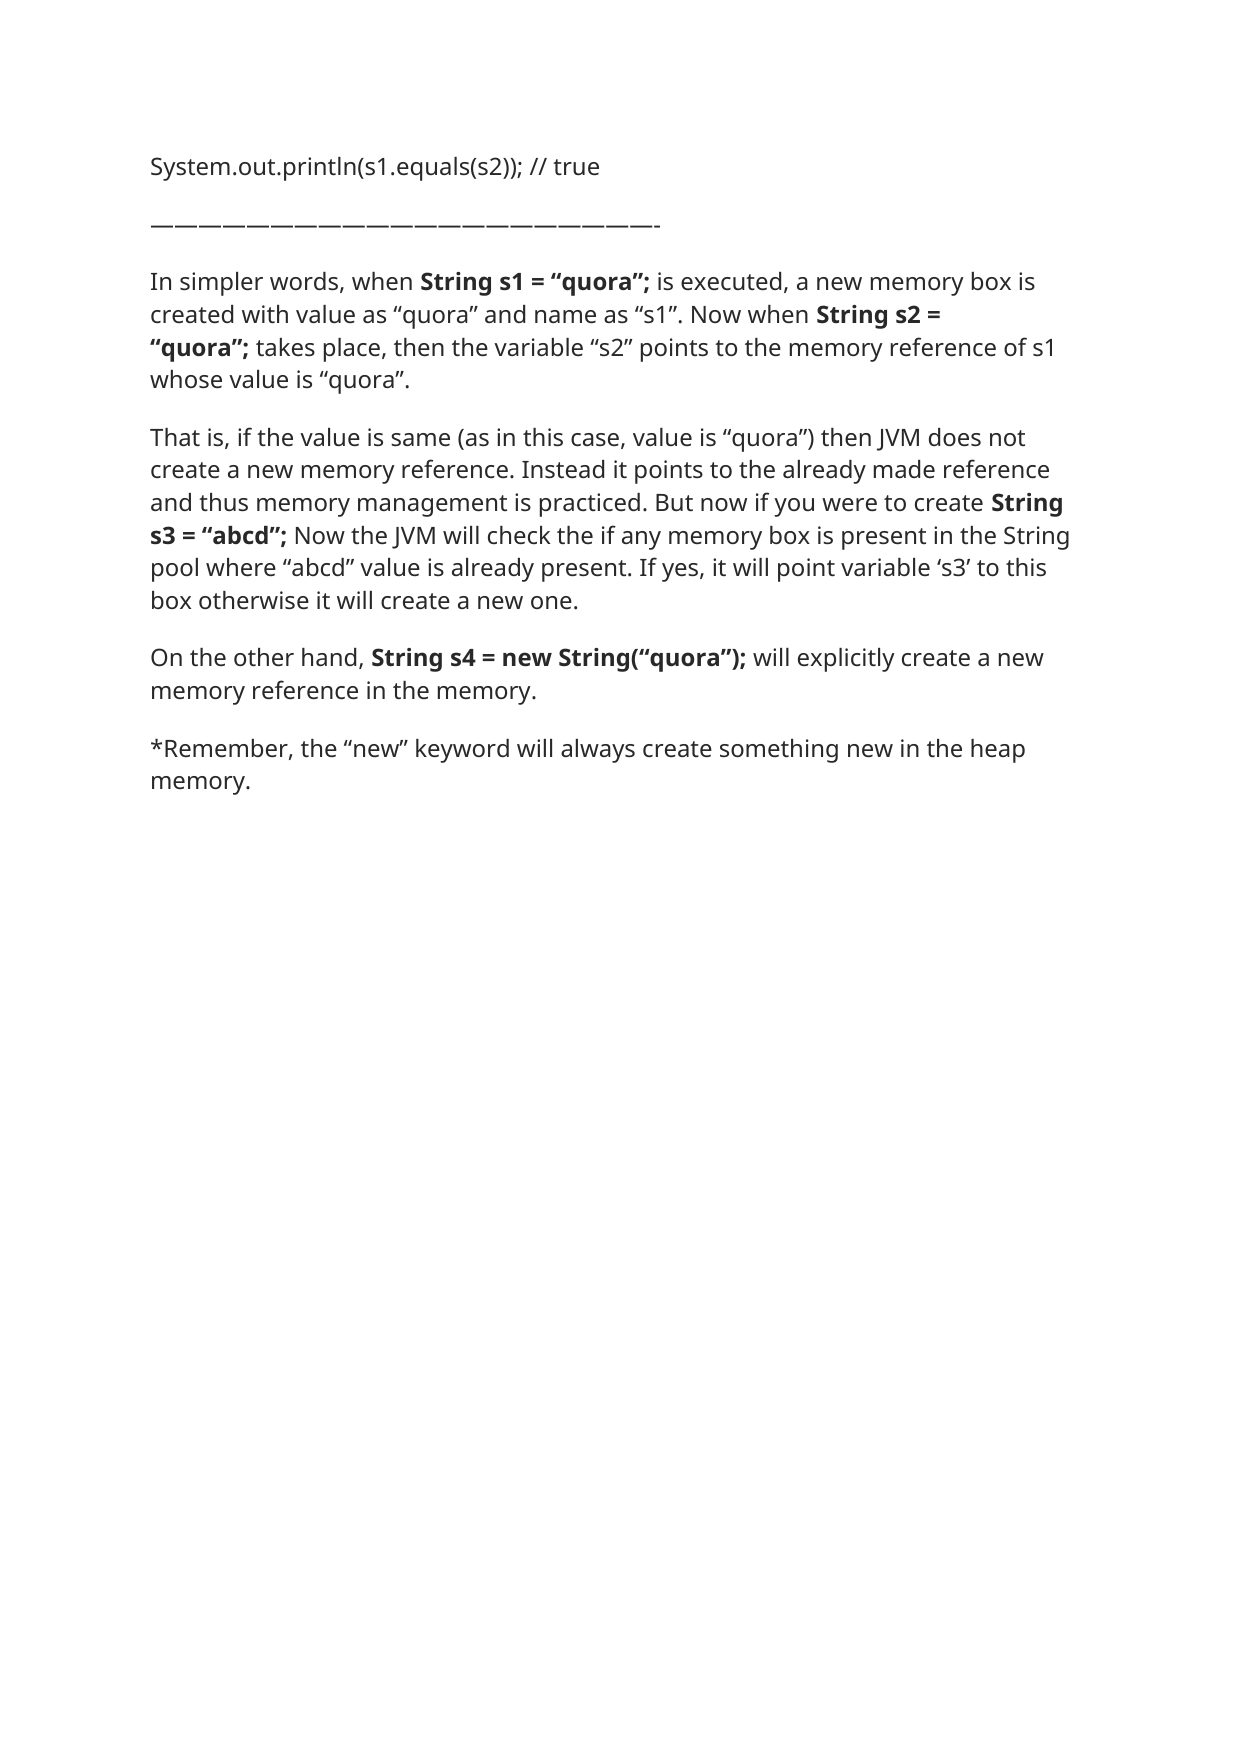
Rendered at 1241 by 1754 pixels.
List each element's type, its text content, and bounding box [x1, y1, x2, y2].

text On the other hand, String s4 = new String(“quora”); will explicitly create a new memory reference in the memory. [150, 641, 1090, 706]
text *Remember, the “new” keyword will always create something new in the heap memory. [150, 731, 1090, 797]
text In simpler words, when String s1 = “quora”; is executed, a new memory box is created with value as “quora” and name as “s1”. Now when String s2 = “quora”; takes place, then the variable “s2” points to the memory reference of s1 whose value is “quora”. [150, 265, 1090, 396]
text System.out.println(s1.equals(s2)); // true [150, 150, 1090, 183]
text —————————————————————- [150, 208, 1090, 240]
text That is, if the value is same (as in this case, value is “quora”) then JVM does not create a new memory reference. Instead it points to the already made reference and thus memory management is practiced. But now if you were to create String s3 = “abcd”; Now the JVM will check the if any memory box is present in the String pool where “abcd” value is already present. If yes, it will point variable ‘s3’ to this box otherwise it will create a new one. [150, 421, 1090, 616]
